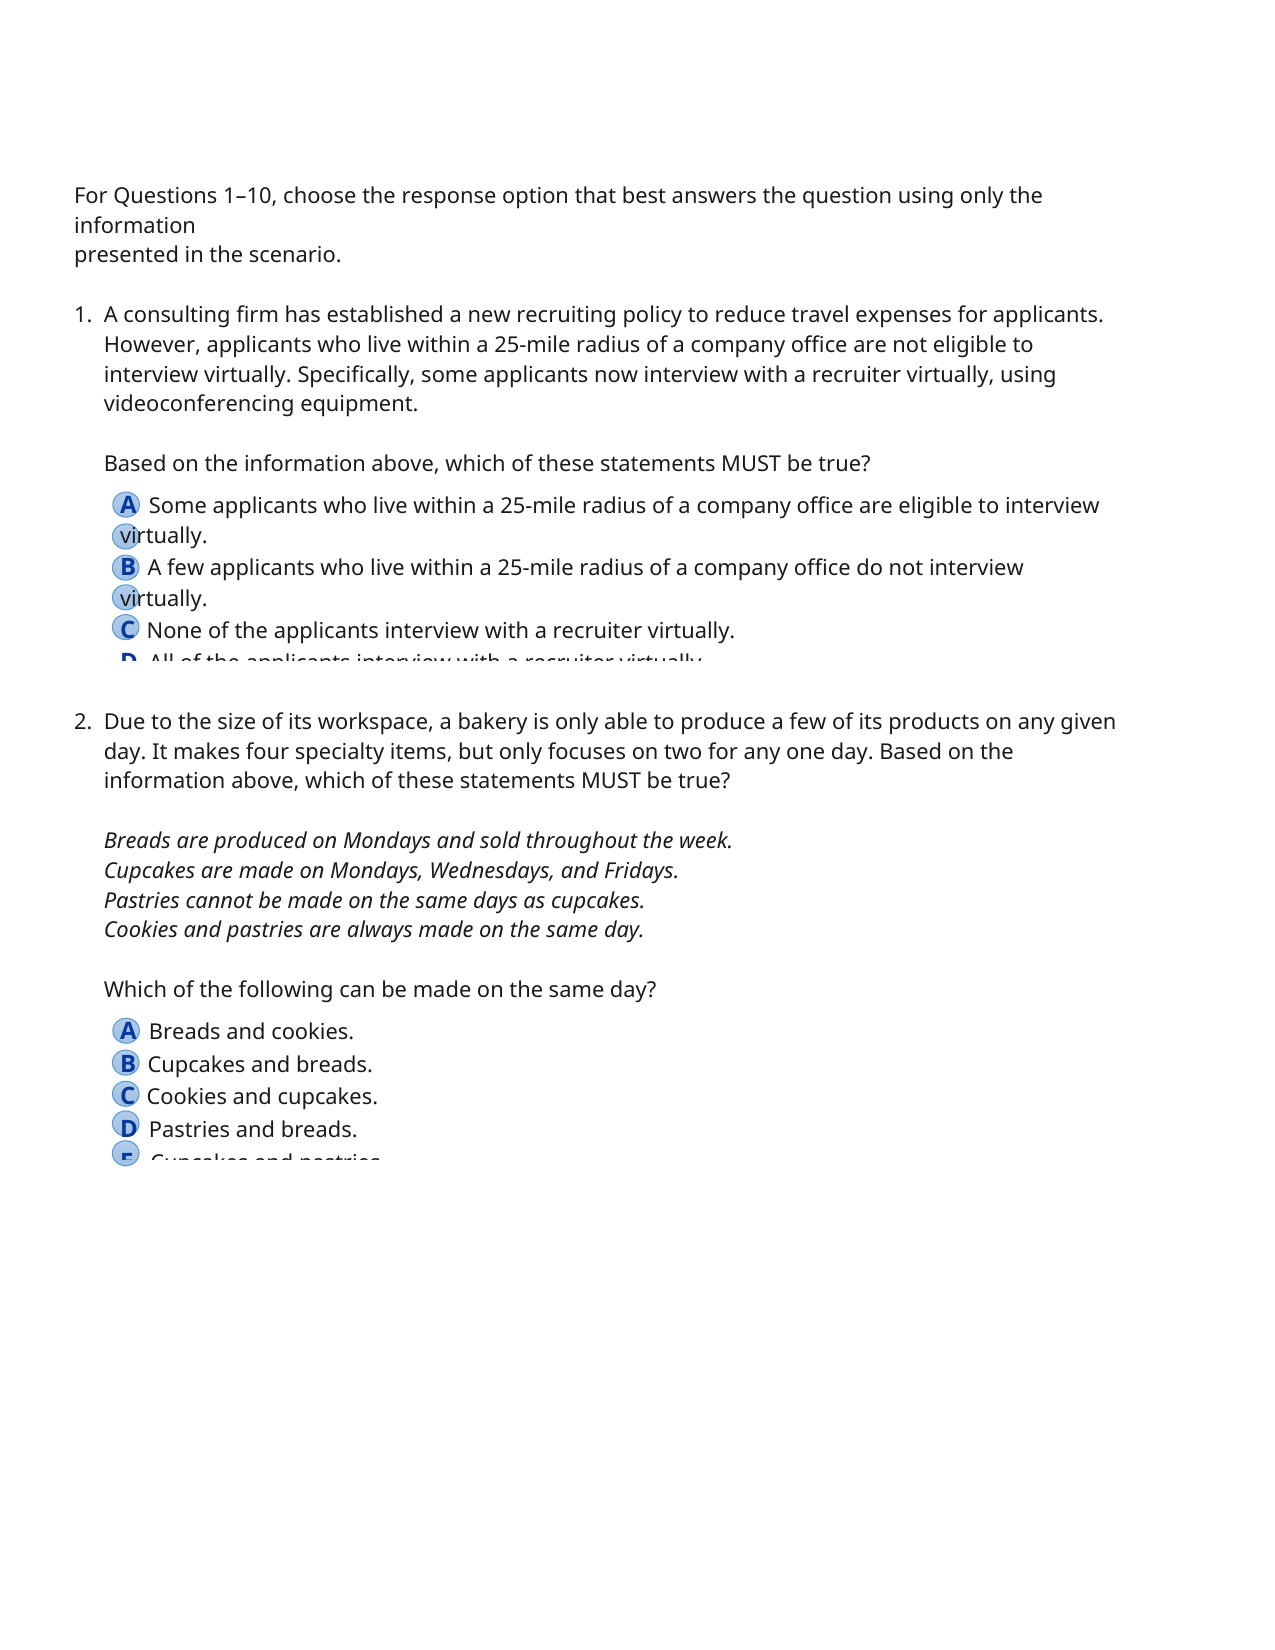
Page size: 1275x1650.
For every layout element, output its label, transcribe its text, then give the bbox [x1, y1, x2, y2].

list A consulting firm has established a new recruiting policy to reduce travel expenses for applicants. However, applicants who live within a 25-mile radius of a company office are not eligible to interview virtually. Specifically, some applicants now interview with a recruiter virtually, using videoconferencing equipment. [74, 299, 1125, 418]
text Cupcakes are made on Mondays, Wednesdays, and Fridays. [74, 855, 1125, 885]
list Due to the size of its workspace, a bakery is only able to produce a few of its products on any given day. It makes four specialty items, but only focuses on two for any one day. Based on the information above, which of these statements MUST be true? [74, 706, 1125, 795]
text presented in the scenario. [74, 239, 1125, 269]
text Pastries cannot be made on the same days as cupcakes. [74, 885, 1125, 914]
text Cookies and pastries are always made on the same day. [74, 914, 1125, 944]
list Based on the information above, which of these statements MUST be true? [103, 448, 1125, 478]
text Breads are produced on Mondays and sold throughout the week. [74, 825, 1125, 855]
text Which of the following can be made on the same day? [74, 974, 1125, 1004]
text For Questions 1–10, choose the response option that best answers the question using only the information [74, 180, 1125, 239]
